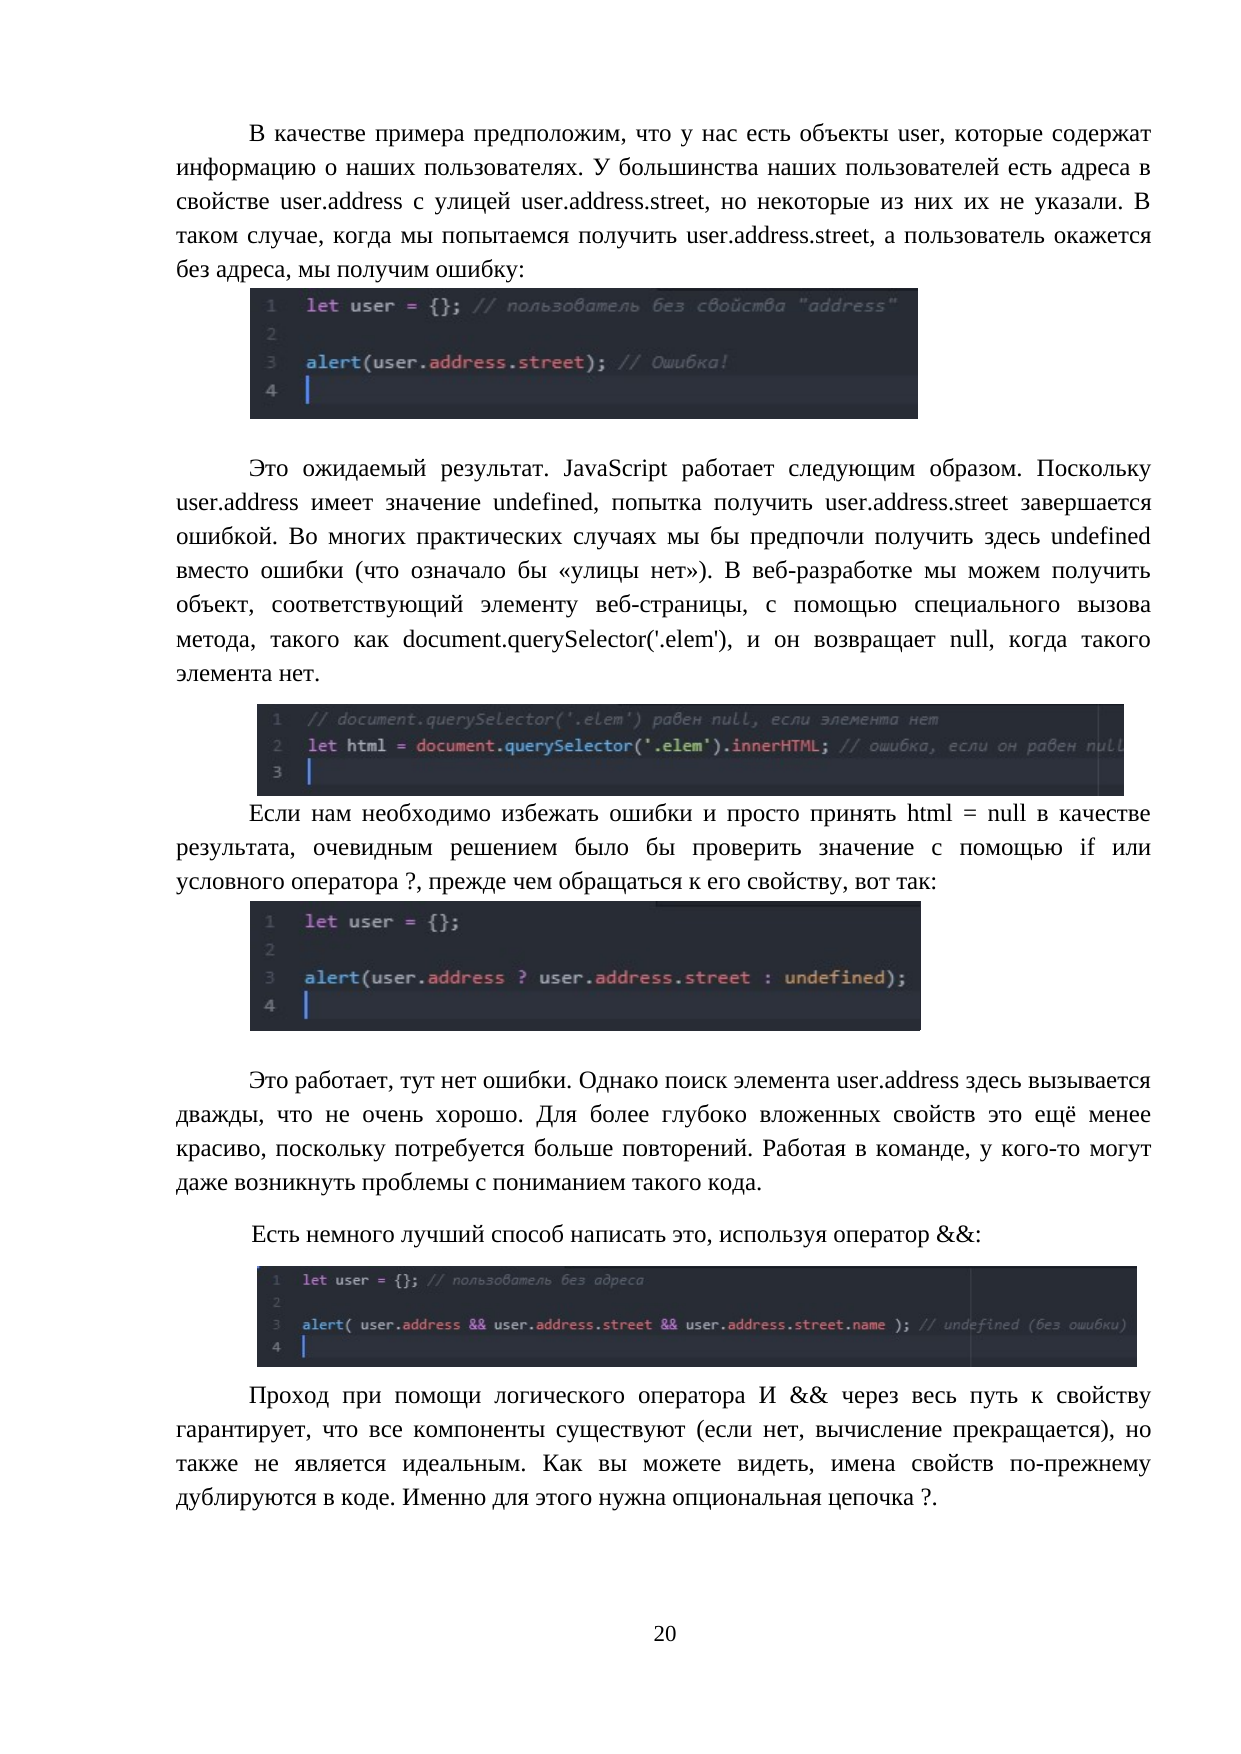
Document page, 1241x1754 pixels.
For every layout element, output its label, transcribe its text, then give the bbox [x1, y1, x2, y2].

text Проход при помощи логического оператора И && через весь путь к свойству гарантирует, что все компоненты существуют (если нет, вычисление прекращается), но также не является идеальным. Как вы можете видеть, имена свойств по-прежнему дублируются в коде. Именно для этого нужна опциональная цепочка ?. [176, 1380, 1152, 1511]
text Это ожидаемый результат. JavaScript работает следующим образом. Поскольку user.address имеет значение undefined, попытка получить user.address.street завершается ошибкой. Во многих практических случаях мы бы предпочли получить здесь undefined вместо ошибки (что означало бы «улицы нет»). В веб-разработке мы можем получить объект, соответствующий элементу веб-страницы, с помощью специального вызова метода, такого как document.querySelector('.elem'), и он возвращает null, когда такого элемента нет. [176, 453, 1152, 687]
text В качестве примера предположим, что у нас есть объекты user, которые содержат информацию о наших пользователях. У большинства наших пользователей есть адреса в свойстве user.address с улицей user.address.street, но некоторые из них их не указали. В таком случае, когда мы попытаемся получить user.address.street, а пользователь окажется без адреса, мы получим ошибку: [176, 118, 1152, 283]
text Есть немного лучший способ написать это, используя оператор &&: [251, 1219, 1152, 1248]
picture [257, 1266, 1137, 1367]
picture [250, 901, 920, 1031]
text Если нам необходимо избежать ошибки и просто принять html = null в качестве результата, очевидным решением было бы проверить значение с помощью if или условного оператора ?, прежде чем обращаться к его свойству, вот так: [176, 798, 1152, 895]
text Это работает, тут нет ошибки. Однако поиск элемента user.address здесь вызывается дважды, что не очень хорошо. Для более глубоко вложенных свойств это ещё менее красиво, поскольку потребуется больше повторений. Работая в команде, у кого-то могут даже возникнуть проблемы с пониманием такого кода. [176, 1065, 1152, 1196]
picture [257, 704, 1124, 796]
picture [250, 288, 918, 419]
